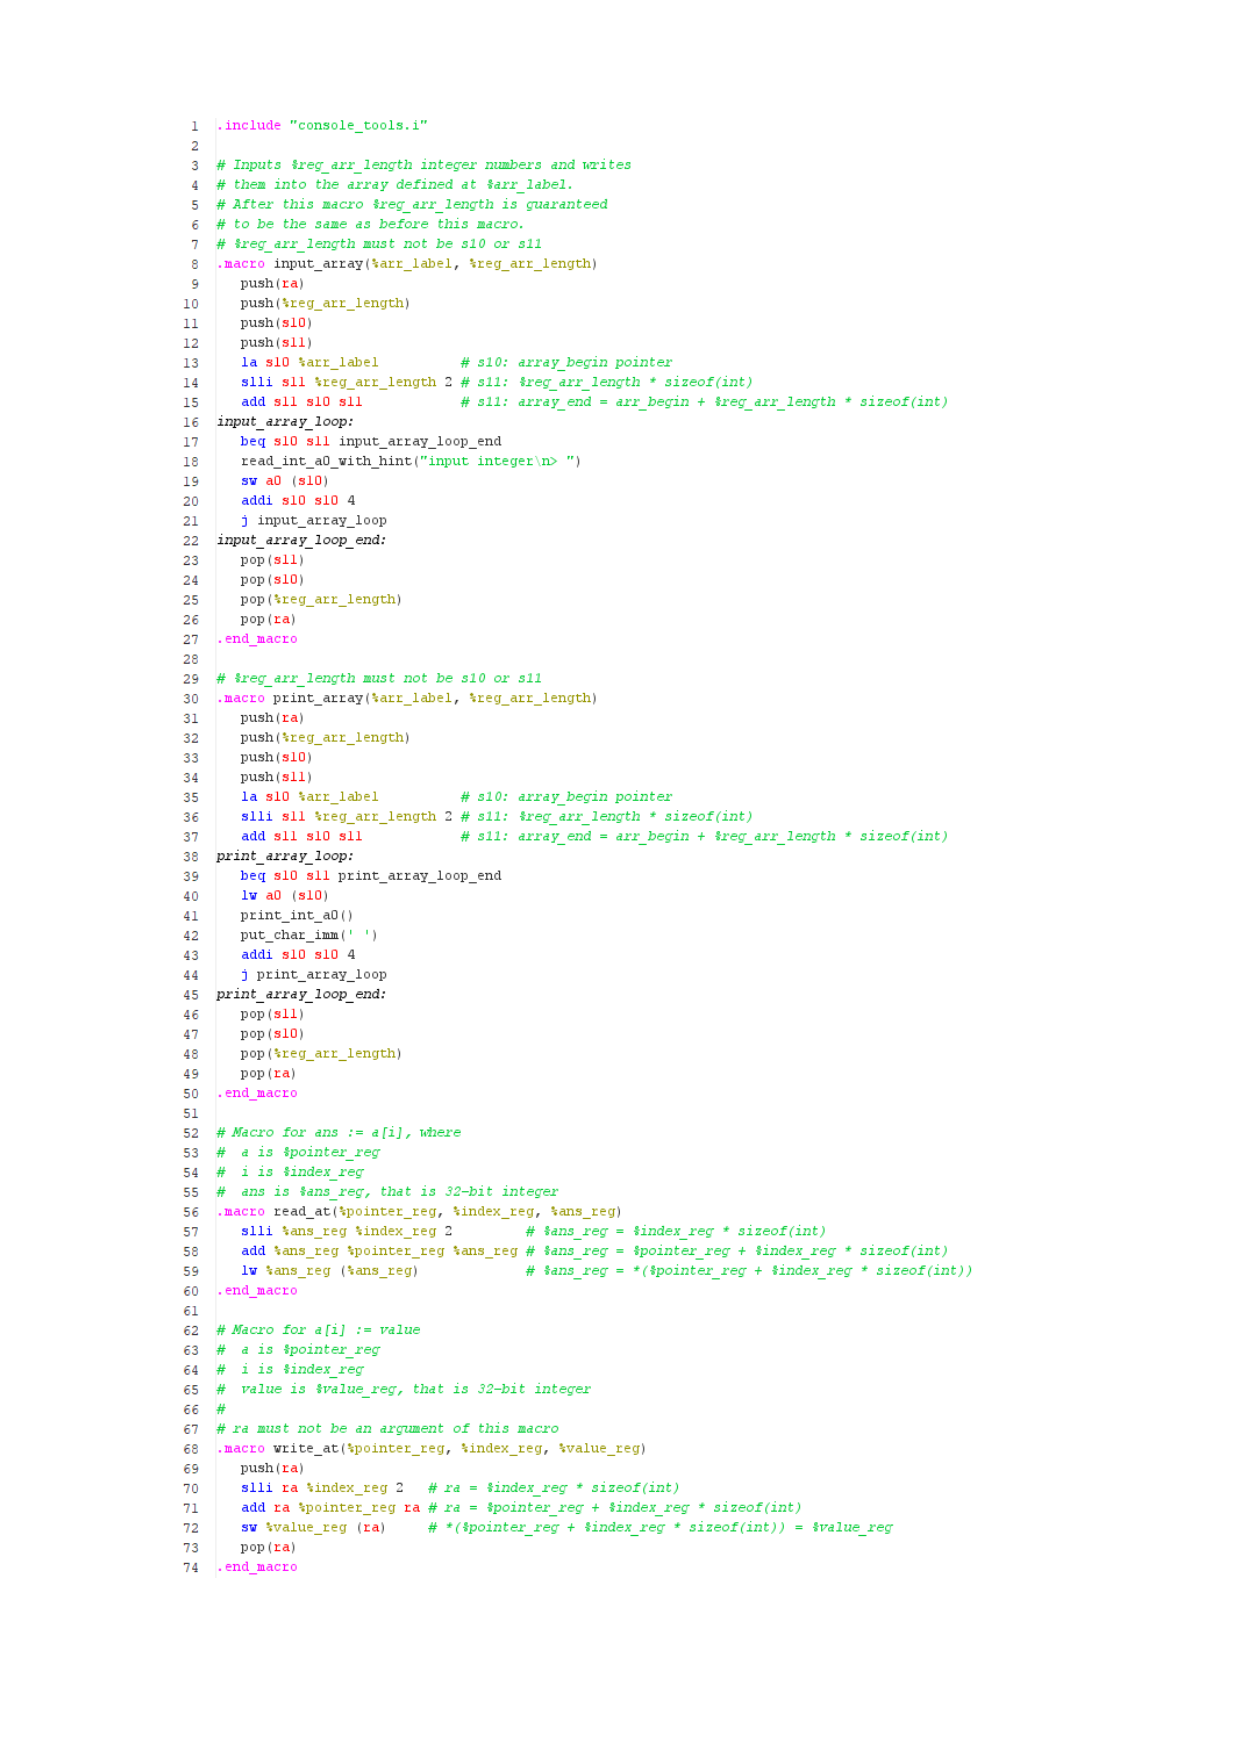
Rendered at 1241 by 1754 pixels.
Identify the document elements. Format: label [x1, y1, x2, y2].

picture [177, 118, 977, 1578]
